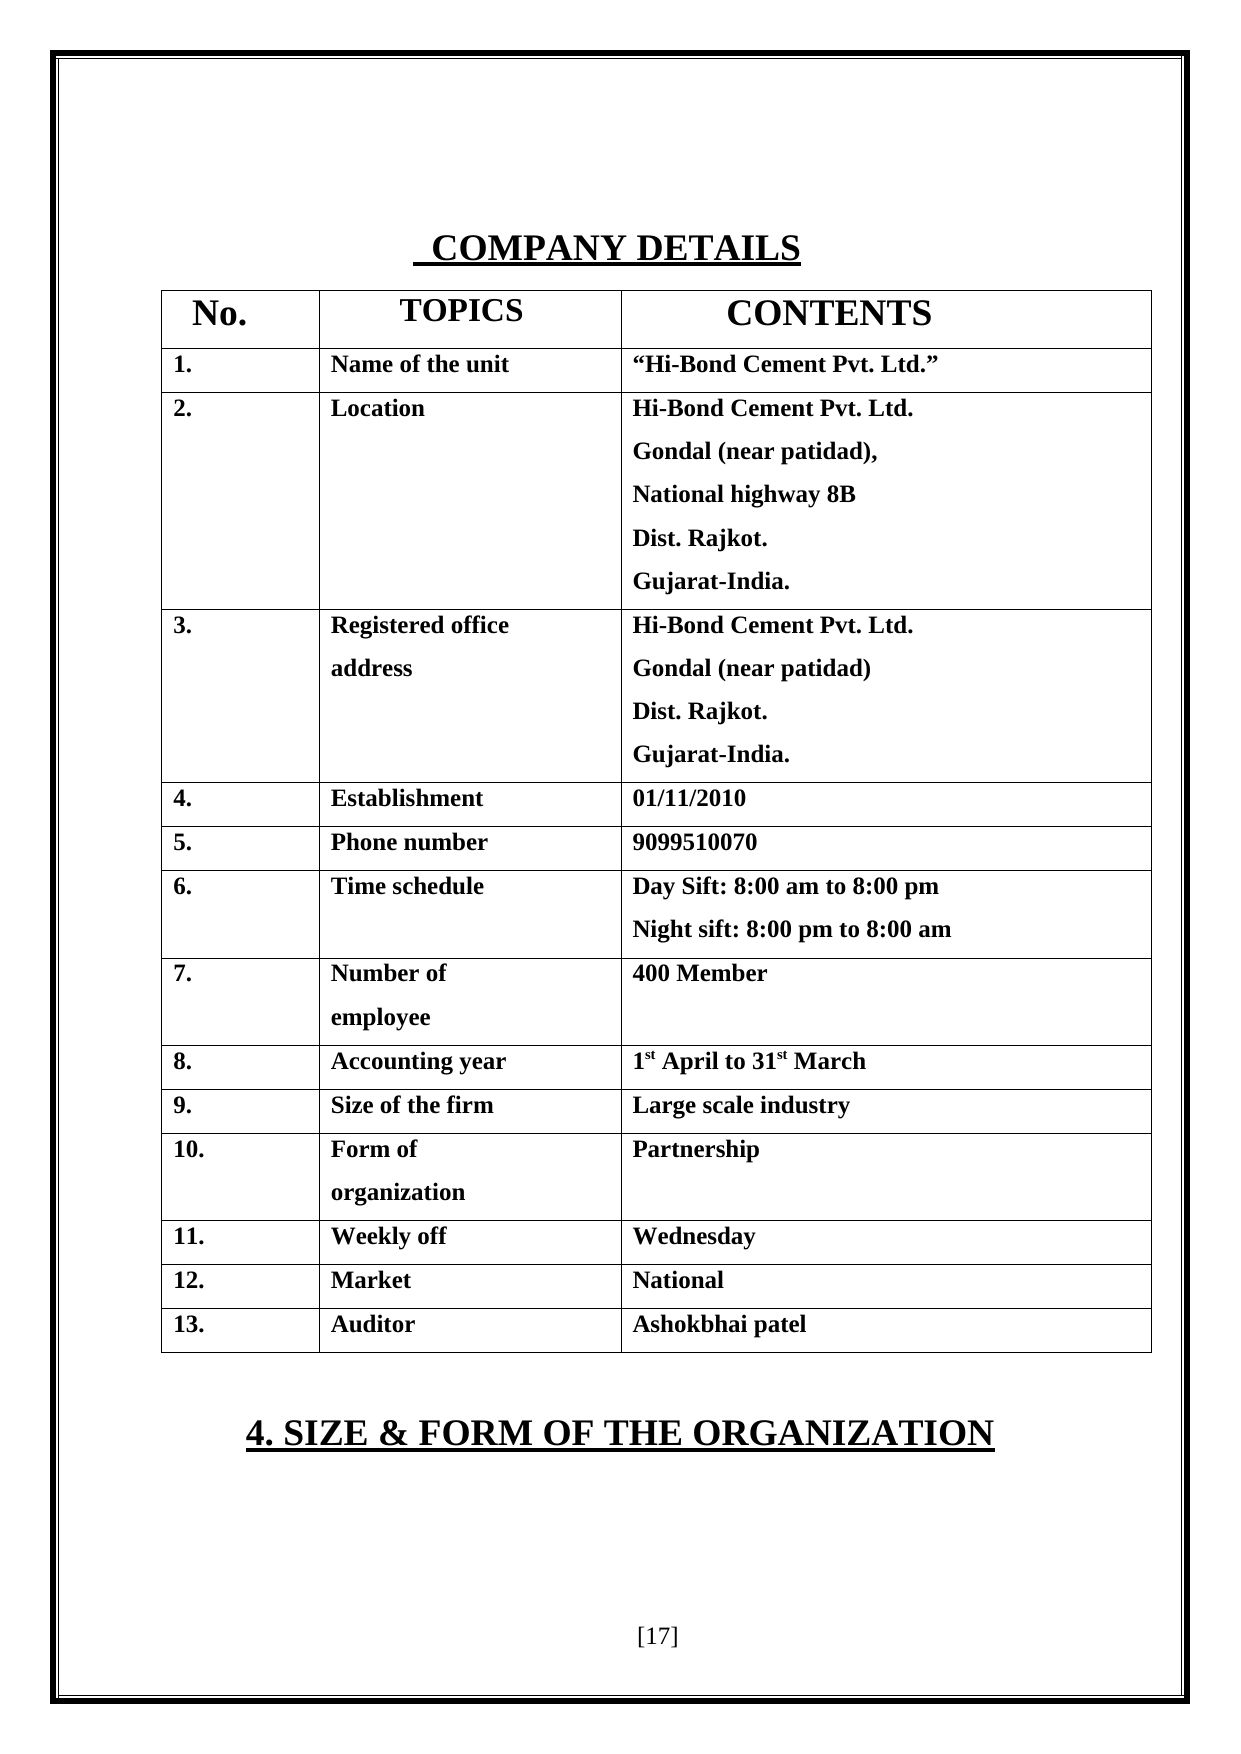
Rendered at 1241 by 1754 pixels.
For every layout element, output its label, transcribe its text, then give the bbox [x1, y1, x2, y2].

table_cell Partnership [622, 1134, 1151, 1220]
table_cell Auditor [320, 1309, 621, 1352]
table_cell Wednesday [622, 1221, 1151, 1264]
table_header TOPICS [320, 291, 621, 348]
table_header No. [162, 291, 319, 348]
table_cell 9. [162, 1090, 319, 1133]
table_cell Location [320, 393, 621, 609]
table_cell National [622, 1265, 1151, 1308]
table_cell Market [320, 1265, 621, 1308]
table_cell 7. [162, 959, 319, 1045]
table_cell 400 Member [622, 959, 1151, 1045]
table_cell 11. [162, 1221, 319, 1264]
table_cell Number of employee [320, 959, 621, 1045]
table_cell 1. [162, 349, 319, 392]
table_cell Hi-Bond Cement Pvt. Ltd. Gondal (near patidad) Dist. Rajkot. Gujarat-India. [622, 610, 1151, 782]
table_cell 5. [162, 827, 319, 870]
table_cell 3. [162, 610, 319, 782]
table_cell Registered office address [320, 610, 621, 782]
table_cell 4. [162, 783, 319, 826]
table_cell Phone number [320, 827, 621, 870]
table_cell 10. [162, 1134, 319, 1220]
table_cell Name of the unit [320, 349, 621, 392]
table_cell 2. [162, 393, 319, 609]
table_cell Establishment [320, 783, 621, 826]
table_cell Large scale industry [622, 1090, 1151, 1133]
table_header CONTENTS [622, 291, 1151, 348]
table_cell Time schedule [320, 871, 621, 957]
table_cell Day Sift: 8:00 am to 8:00 pm Night sift: 8:00 pm to 8:00 am [622, 871, 1151, 957]
table_cell 9099510070 [622, 827, 1151, 870]
table_cell 8. [162, 1046, 319, 1089]
table_cell Ashokbhai patel [622, 1309, 1151, 1352]
table_cell 13. [162, 1309, 319, 1352]
table_cell 01/11/2010 [622, 783, 1151, 826]
text COMPANY DETAILS [150, 225, 1090, 268]
table_cell 12. [162, 1265, 319, 1308]
table_cell “Hi-Bond Cement Pvt. Ltd.” [622, 349, 1151, 392]
table_cell Accounting year [320, 1046, 621, 1089]
table_cell 1st April to 31st March [622, 1046, 1151, 1089]
table_cell Form of organization [320, 1134, 621, 1220]
table_cell Hi-Bond Cement Pvt. Ltd. Gondal (near patidad), National highway 8B Dist. Rajkot. Gujarat-India. [622, 393, 1151, 609]
table_cell Size of the firm [320, 1090, 621, 1133]
text 4. SIZE & FORM OF THE ORGANIZATION [150, 1411, 1090, 1454]
table_cell Weekly off [320, 1221, 621, 1264]
table_cell 6. [162, 871, 319, 957]
